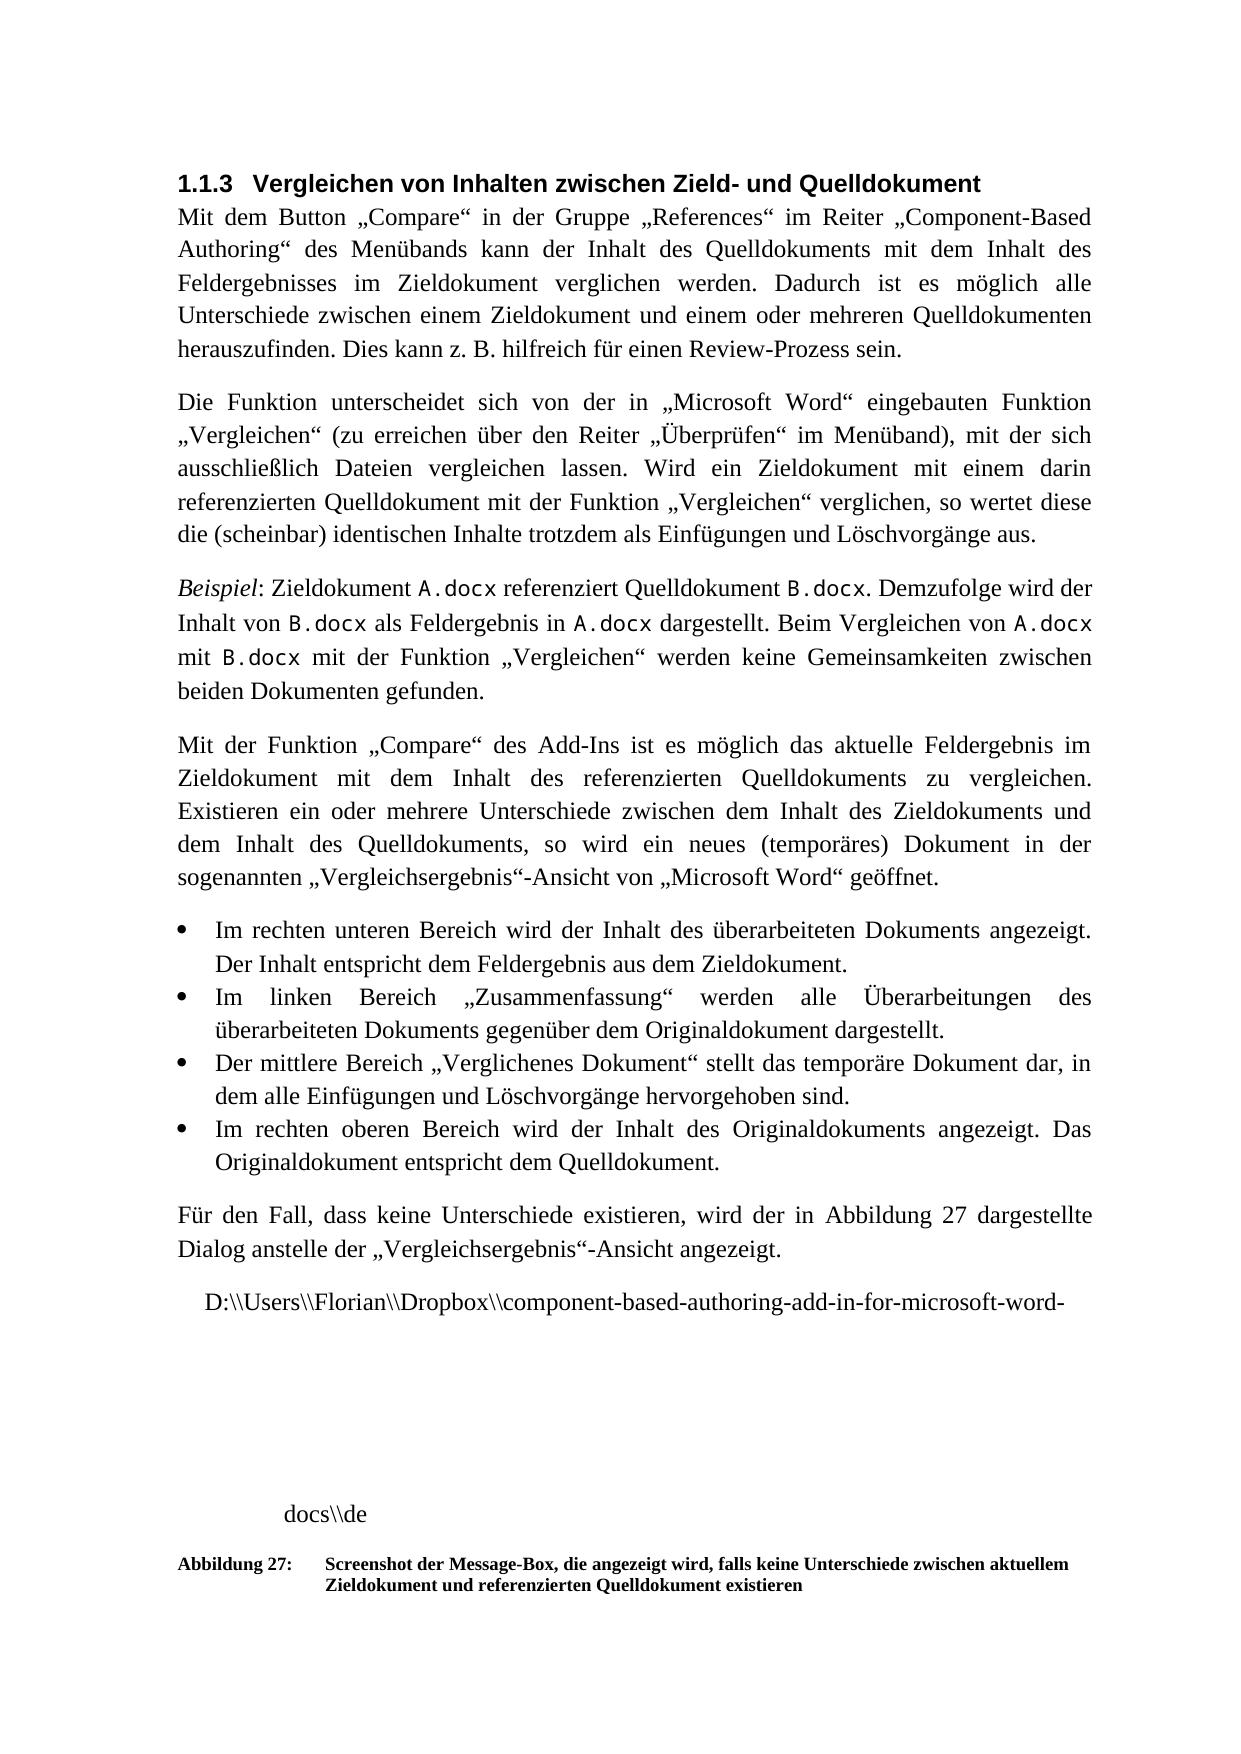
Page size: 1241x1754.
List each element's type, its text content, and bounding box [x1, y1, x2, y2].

list Im linken Bereich „Zusammenfassung“ werden alle Überarbeitungen des überarbeiteten Dokuments gegenüber dem Originaldokument dargestellt. [177, 982, 1092, 1043]
text Mit dem Button „Compare“ in der Gruppe „References“ im Reiter „Component-Based Authoring“ des Menübands kann der Inhalt des Quelldokuments mit dem Inhalt des Feldergebnisses im Zieldokument verglichen werden. Dadurch ist es möglich alle Unterschiede zwischen einem Zieldokument und einem oder mehreren Quelldokumenten herauszufinden. Dies kann z. B. hilfreich für einen Review-Prozess sein. [177, 202, 1092, 362]
list Der mittlere Bereich „Verglichenes Dokument“ stellt das temporäre Dokument dar, in dem alle Einfügungen und Löschvorgänge hervorgehoben sind. [177, 1048, 1092, 1109]
list Im rechten oberen Bereich wird der Inhalt des Originaldokuments angezeigt. Das Originaldokument entspricht dem Quelldokument. [177, 1114, 1092, 1176]
text Mit der Funktion „Compare“ des Add-Ins ist es möglich das aktuelle Feldergebnis im Zieldokument mit dem Inhalt des referenzierten Quelldokuments zu vergleichen. Existieren ein oder mehrere Unterschiede zwischen dem Inhalt des Zieldokuments und dem Inhalt des Quelldokuments, so wird ein neues (temporäres) Dokument in der sogenannten „Vergleichsergebnis“-Ansicht von „Microsoft Word“ geöffnet. [177, 730, 1092, 891]
text Die Funktion unterscheidet sich von der in „Microsoft Word“ eingebauten Funktion „Vergleichen“ (zu erreichen über den Reiter „Überprüfen“ im Menüband), mit der sich ausschließlich Dateien vergleichen lassen. Wird ein Zieldokument mit einem darin referenzierten Quelldokument mit der Funktion „Vergleichen“ verglichen, so wertet diese die (scheinbar) identischen Inhalte trotzdem als Einfügungen und Löschvorgänge aus. [177, 387, 1092, 548]
text Beispiel: Zieldokument A.docx referenziert Quelldokument B.docx. Demzufolge wird der Inhalt von B.docx als Feldergebnis in A.docx dargestellt. Beim Vergleichen von A.docx mit B.docx mit der Funktion „Vergleichen“ werden keine Gemeinsamkeiten zwischen beiden Dokumenten gefunden. [177, 573, 1092, 704]
text Für den Fall, dass keine Unterschiede existieren, wird der in Abbildung 27 dargestellte Dialog anstelle der „Vergleichsergebnis“-Ansicht angezeigt. [177, 1201, 1092, 1262]
subtitle Vergleichen von Inhalten zwischen Zield- und Quelldokument [177, 168, 1092, 197]
list Im rechten unteren Bereich wird der Inhalt des überarbeiteten Dokuments angezeigt. Der Inhalt entspricht dem Feldergebnis aus dem Zieldokument. [177, 916, 1092, 977]
